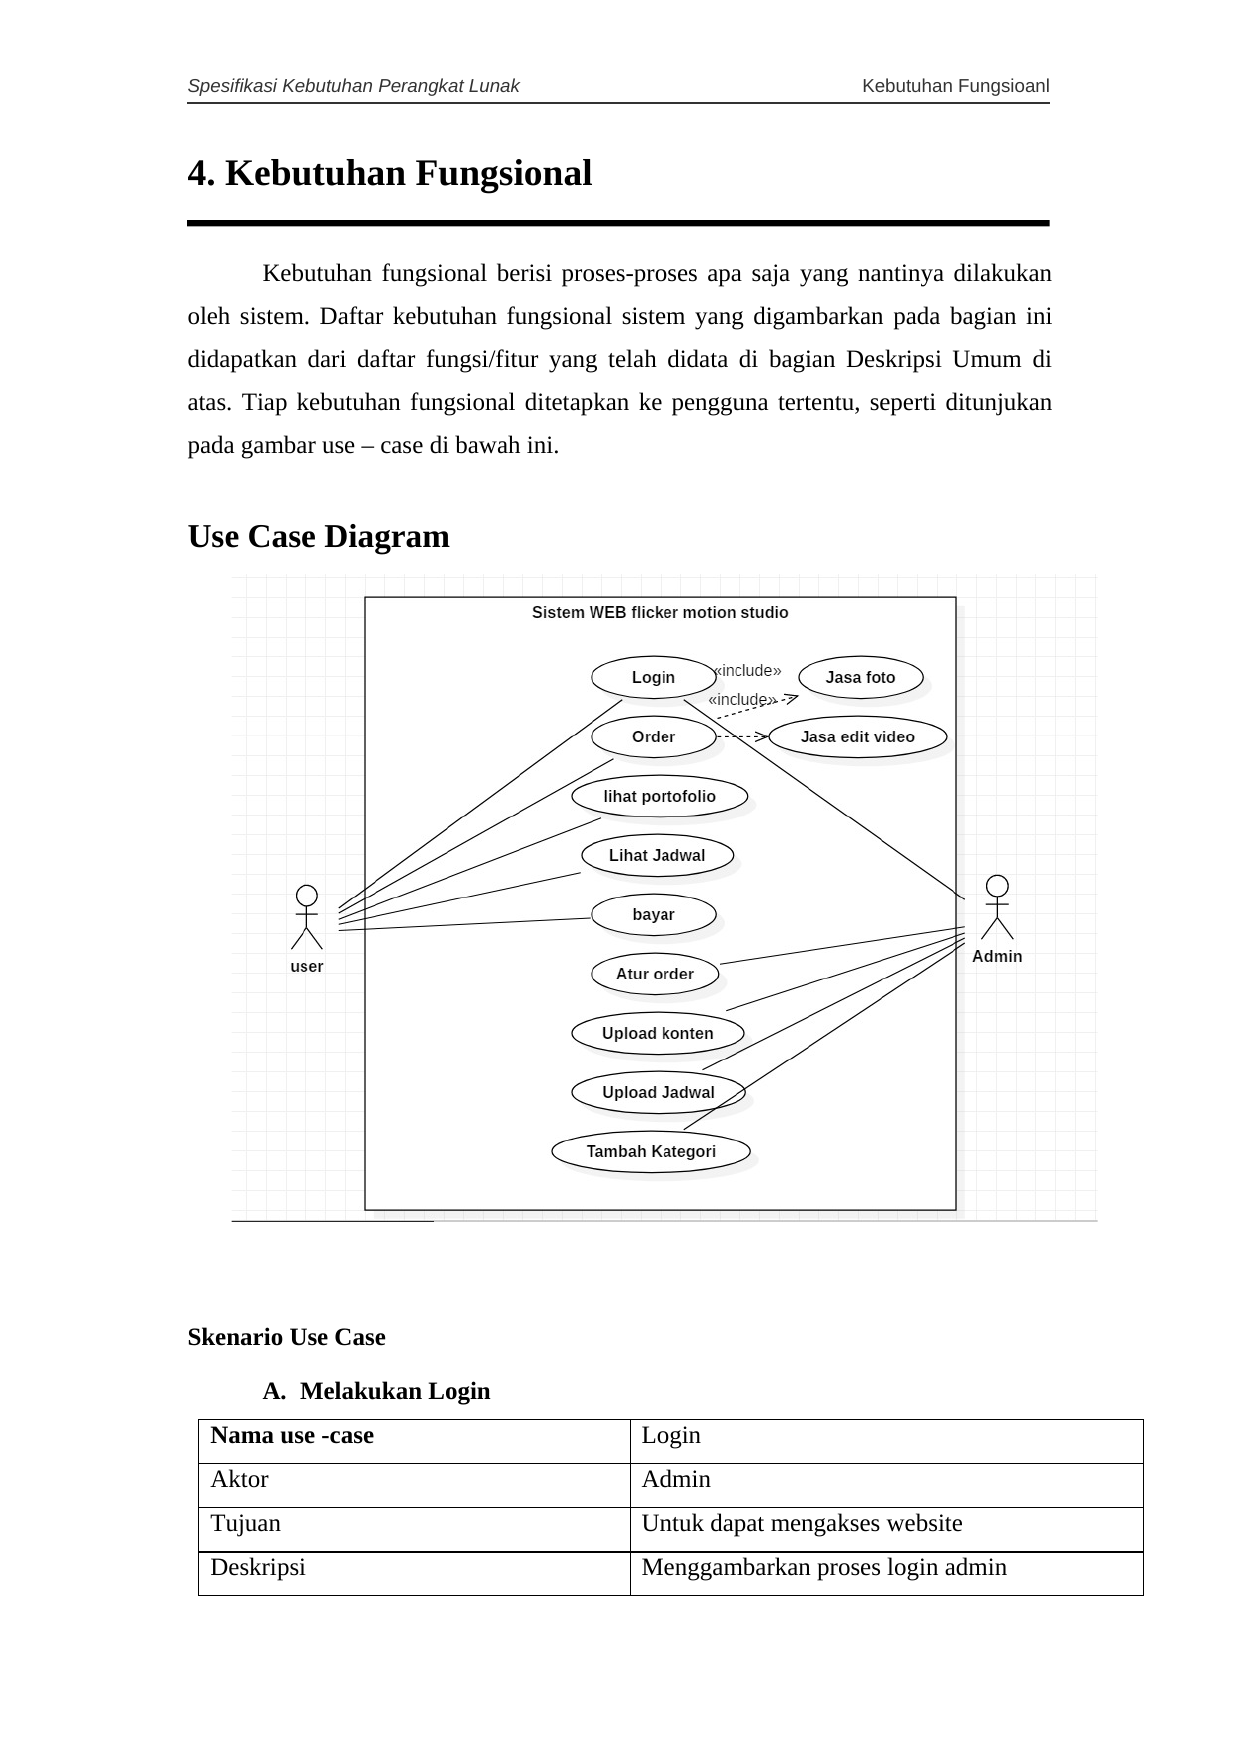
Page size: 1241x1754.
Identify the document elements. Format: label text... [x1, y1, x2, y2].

text Use Case Diagram [187, 517, 1053, 555]
table_header Login [631, 1420, 1143, 1463]
table_cell Deskripsi [199, 1553, 630, 1595]
text Kebutuhan fungsional berisi proses-proses apa saja yang nantinya dilakukan oleh sistem. Daftar kebutuhan fungsional sistem yang digambarkan pada bagian ini didapatkan dari daftar fungsi/fitur yang telah didata di bagian Deskripsi Umum di atas. Tiap kebutuhan fungsional ditetapkan ke pengguna tertentu, seperti ditunjukan pada gambar use – case di bawah ini. [187, 258, 1053, 459]
table_cell Admin [631, 1464, 1143, 1507]
subtitle 4. Kebutuhan Fungsional [187, 150, 1053, 193]
list Melakukan Login [262, 1376, 1053, 1405]
table_cell Untuk dapat mengakses website [631, 1508, 1143, 1551]
table_cell Menggambarkan proses login admin [631, 1553, 1143, 1595]
text Skenario Use Case [187, 1322, 1053, 1351]
table_cell Aktor [199, 1464, 630, 1507]
table_header Nama use -case [199, 1420, 630, 1463]
picture [231, 574, 1098, 1222]
table_cell Tujuan [199, 1508, 630, 1551]
